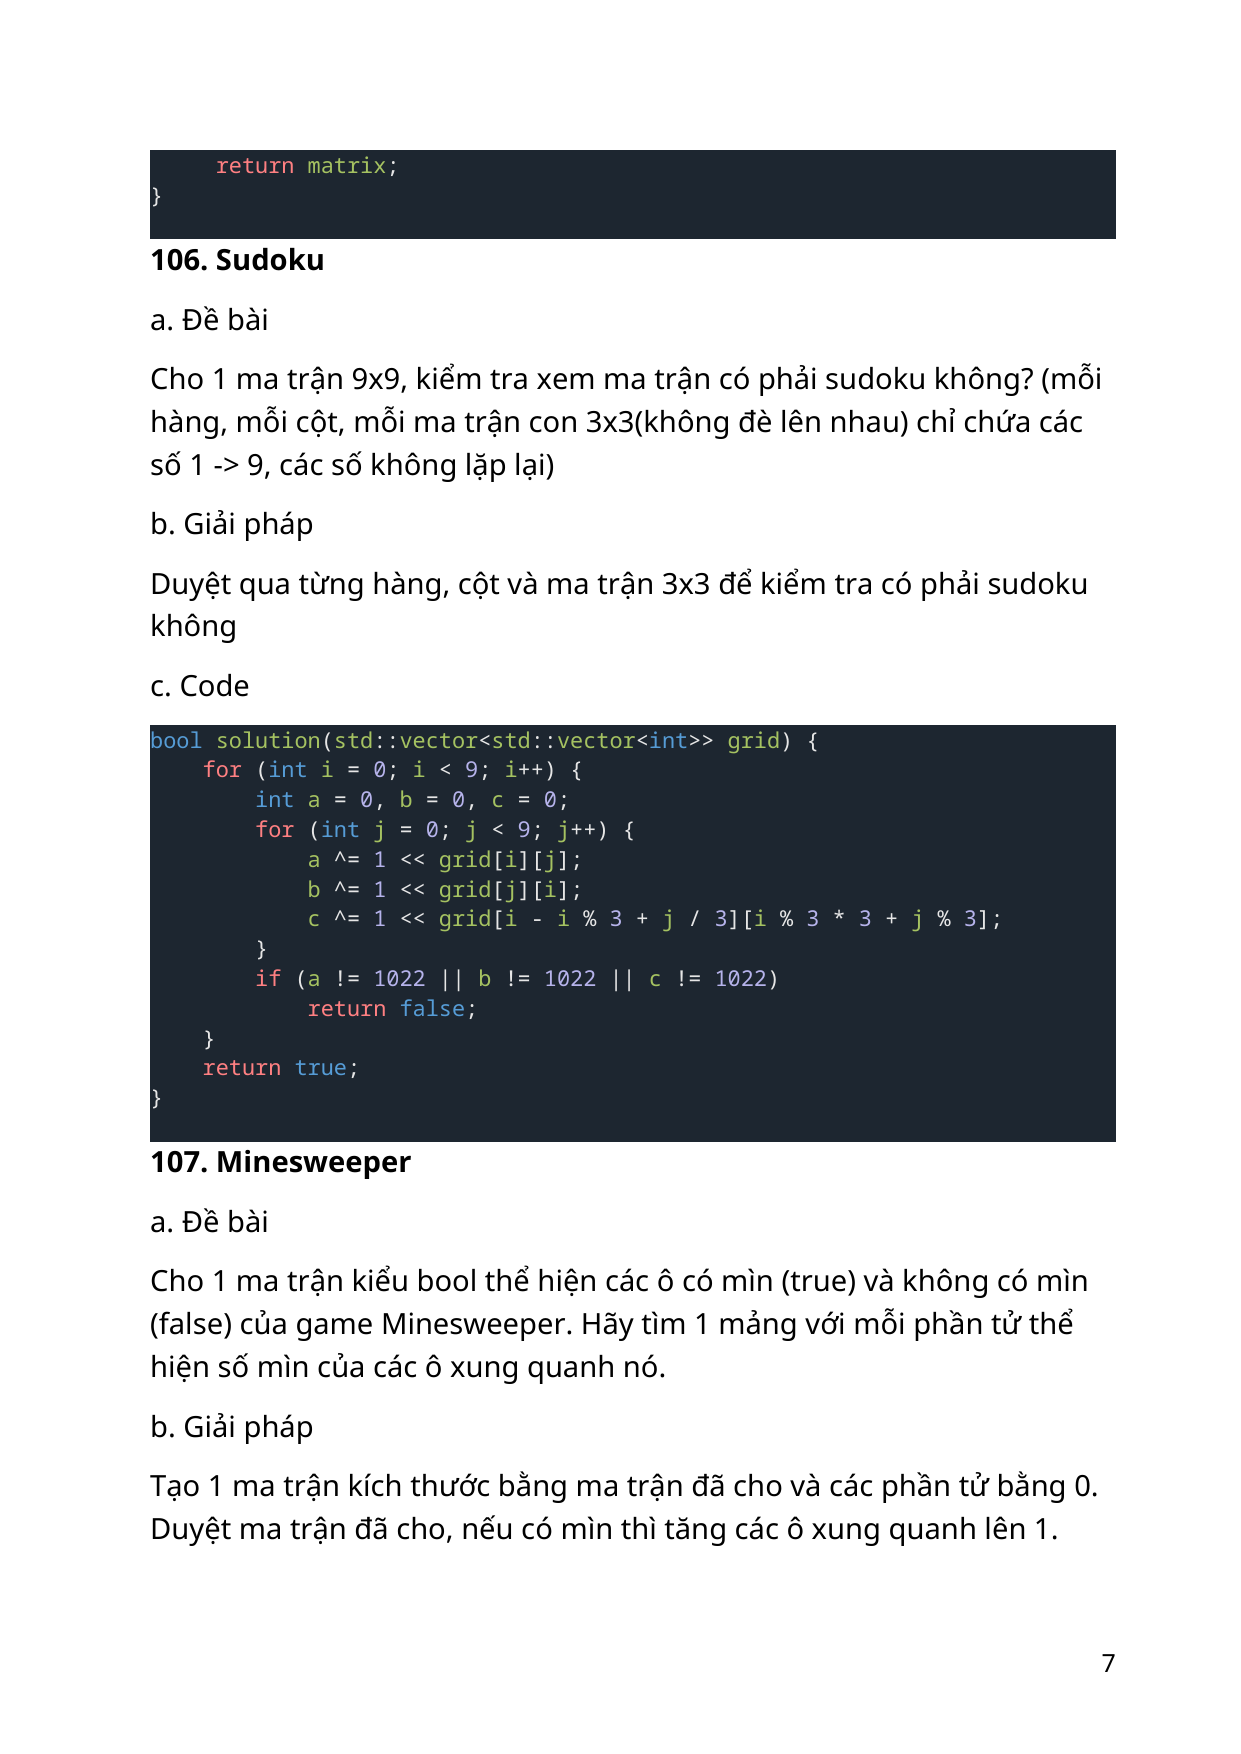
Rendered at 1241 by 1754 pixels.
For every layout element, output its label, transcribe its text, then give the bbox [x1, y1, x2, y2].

text b ^= 1 << grid[j][i]; [150, 874, 1116, 903]
text int a = 0, b = 0, c = 0; [150, 784, 1116, 814]
text bool solution(std::vector<std::vector<int>> grid) { [150, 725, 1116, 754]
text Cho 1 ma trận 9x9, kiểm tra xem ma trận có phải sudoku không? (mỗi hàng, mỗi cột, mỗi ma trận con 3x3(không đè lên nhau) chỉ chứa các số 1 -> 9, các số không lặp lại) [150, 358, 1116, 484]
text if (a != 1022 || b != 1022 || c != 1022) [150, 963, 1116, 993]
text } [150, 1082, 1116, 1112]
text Cho 1 ma trận kiểu bool thể hiện các ô có mìn (true) và không có mìn (false) của game Minesweeper. Hãy tìm 1 mảng với mỗi phần tử thể hiện số mìn của các ô xung quanh nó. [150, 1261, 1116, 1386]
text b. Giải pháp [150, 1406, 1116, 1446]
text a. Đề bài [150, 299, 1116, 338]
text return false; [150, 993, 1116, 1023]
text c. Code [150, 665, 1116, 705]
text } [150, 933, 1116, 963]
text return matrix; [150, 150, 1116, 180]
text for (int j = 0; j < 9; j++) { [150, 814, 1116, 844]
text 107. Minesweeper [150, 1142, 1116, 1181]
text Tạo 1 ma trận kích thước bằng ma trận đã cho và các phần tử bằng 0. Duyệt ma trận đã cho, nếu có mìn thì tăng các ô xung quanh lên 1. [150, 1465, 1116, 1548]
text a. Đề bài [150, 1201, 1116, 1241]
text return true; [150, 1052, 1116, 1082]
text c ^= 1 << grid[i - i % 3 + j / 3][i % 3 * 3 + j % 3]; [150, 903, 1116, 933]
text b. Giải pháp [150, 503, 1116, 543]
text a ^= 1 << grid[i][j]; [150, 844, 1116, 874]
text Duyệt qua từng hàng, cột và ma trận 3x3 để kiểm tra có phải sudoku không [150, 563, 1116, 645]
text } [150, 1023, 1116, 1052]
text } [150, 180, 1116, 209]
text for (int i = 0; i < 9; i++) { [150, 754, 1116, 784]
text 106. Sudoku [150, 239, 1116, 279]
